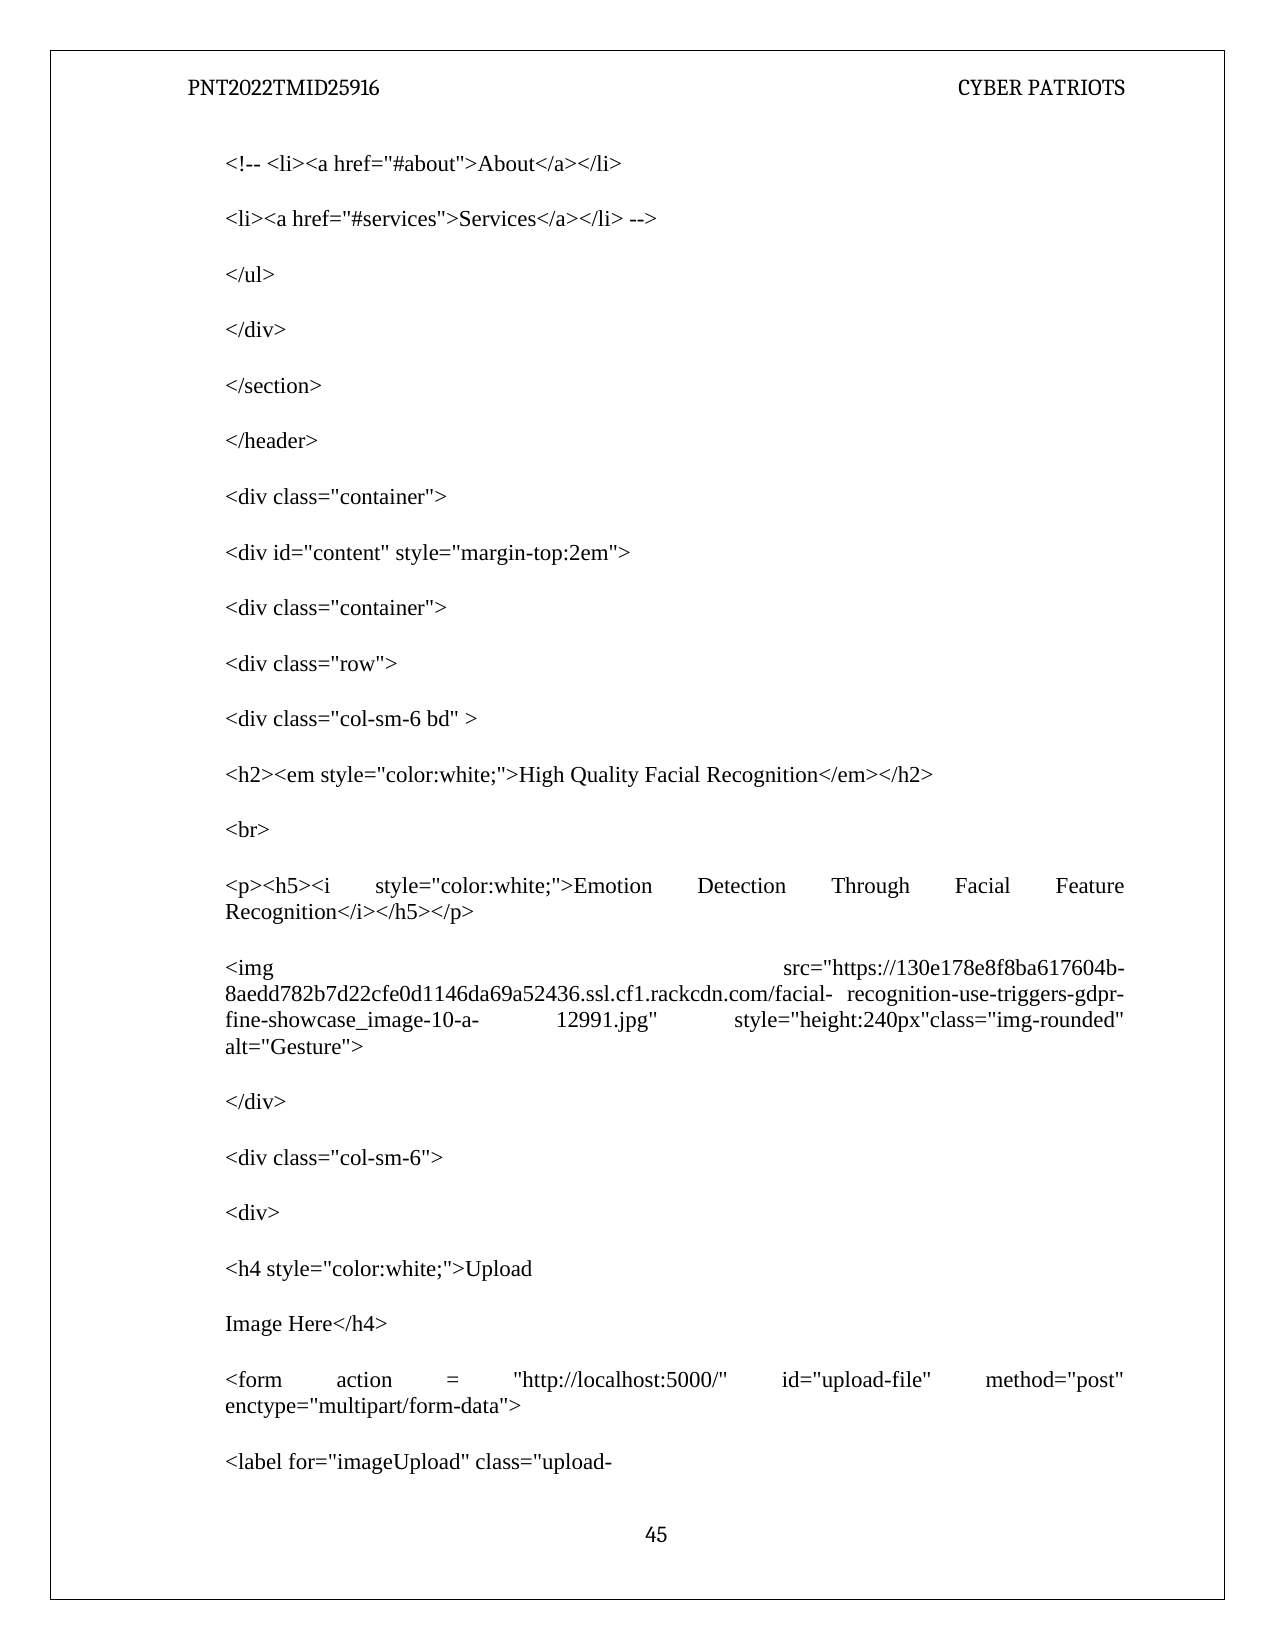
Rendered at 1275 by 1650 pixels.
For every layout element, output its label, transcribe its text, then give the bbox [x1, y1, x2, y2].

text </header> [225, 428, 1125, 454]
text <div class="row"> [225, 650, 1125, 676]
text <div class="col-sm-6 bd" > [225, 705, 1125, 732]
text <form action = "http://localhost:5000/" id="upload-file" method="post" enctype="multipart/form-data"> [225, 1366, 1125, 1418]
text <img src="https://130e178e8f8ba617604b- 8aedd782b7d22cfe0d1146da69a52436.ssl.cf1.rackcdn.com/facial- recognition-use-triggers-gdpr-fine-showcase_image-10-a- 12991.jpg" style="height:240px"class="img-rounded" alt="Gesture"> [225, 954, 1125, 1059]
text </div> [225, 317, 1125, 343]
text <div class="container"> [225, 594, 1125, 621]
text <p><h5><i style="color:white;">Emotion Detection Through Facial Feature Recognition</i></h5></p> [225, 872, 1125, 924]
text </section> [225, 372, 1125, 398]
text </ul> [225, 261, 1125, 287]
text <div class="col-sm-6"> [225, 1144, 1125, 1170]
text <div> [225, 1199, 1125, 1226]
text <label for="imageUpload" class="upload- [225, 1448, 1125, 1474]
text <!-- <li><a href="#about">About</a></li> [225, 150, 1125, 176]
text <br> [225, 816, 1125, 843]
text <h4 style="color:white;">Upload [225, 1255, 1125, 1281]
text <div class="container"> [225, 483, 1125, 509]
text <div id="content" style="margin-top:2em"> [225, 539, 1125, 565]
text <li><a href="#services">Services</a></li> --> [225, 206, 1125, 232]
text Image Here</h4> [225, 1310, 1125, 1337]
text </div> [225, 1088, 1125, 1114]
text <h2><em style="color:white;">High Quality Facial Recognition</em></h2> [225, 761, 1125, 787]
